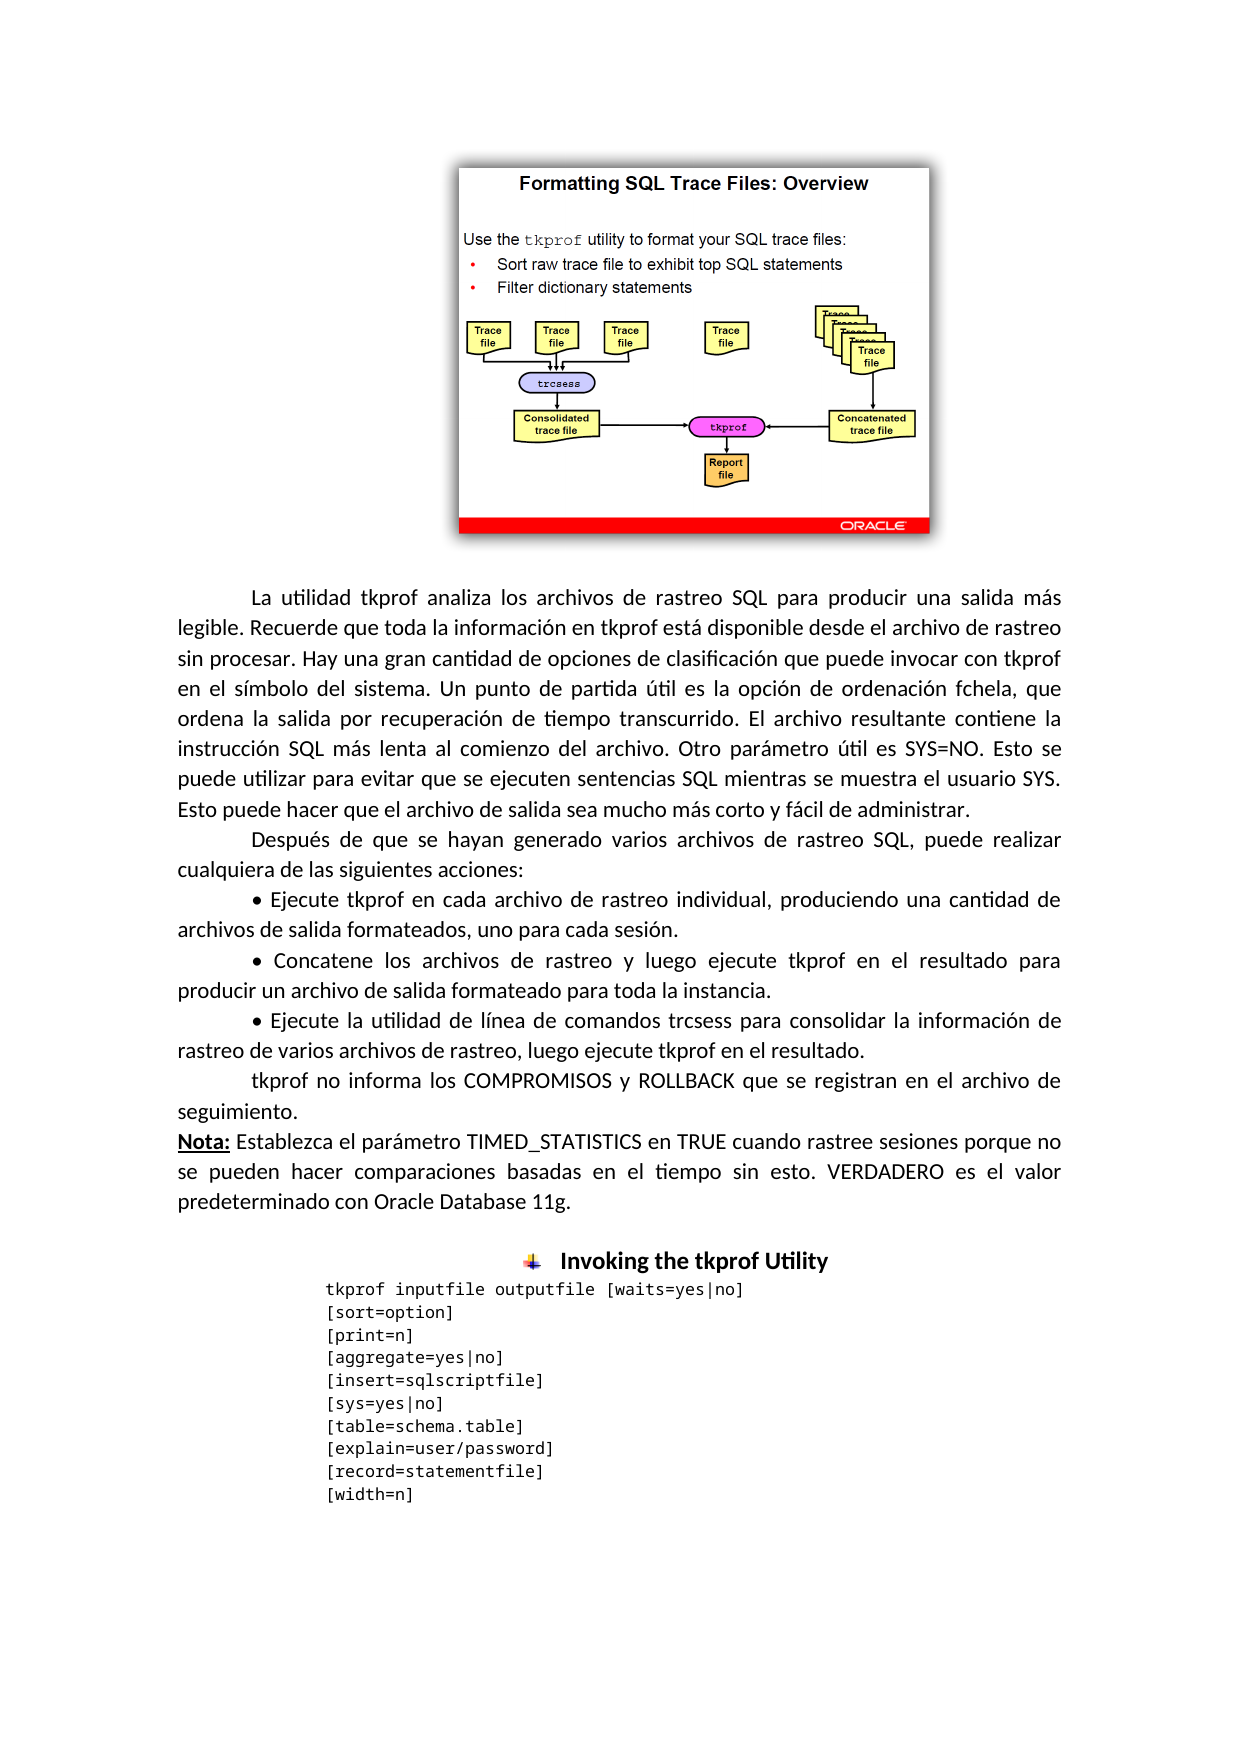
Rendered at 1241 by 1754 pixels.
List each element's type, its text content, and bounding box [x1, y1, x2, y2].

text [insert=sqlscriptfile] [251, 1369, 1063, 1392]
text [width=n] [251, 1482, 1063, 1505]
text [sort=option] [251, 1301, 1063, 1323]
text • Ejecute la utilidad de línea de comandos trcsess para consolidar la información de rastreo de varios archivos de rastreo, luego ejecute tkprof en el resultado. [177, 1006, 1063, 1064]
picture [438, 147, 950, 554]
text tkprof inputfile outputfile [waits=yes|no] [251, 1278, 1063, 1301]
list Invoking the tkprof Utility [288, 1245, 1063, 1276]
text [aggregate=yes|no] [251, 1346, 1063, 1369]
text [table=schema.table] [251, 1414, 1063, 1437]
text [explain=user/password] [251, 1437, 1063, 1460]
text [sys=yes|no] [251, 1392, 1063, 1414]
text tkprof no informa los COMPROMISOS y ROLLBACK que se registran en el archivo de seguimiento. [177, 1067, 1063, 1125]
text La utilidad tkprof analiza los archivos de rastreo SQL para producir una salida más legible. Recuerde que toda la información en tkprof está disponible desde el archivo de rastreo sin procesar. Hay una gran cantidad de opciones de clasificación que puede invocar con tkprof en el símbolo del sistema. Un punto de partida útil es la opción de ordenación fchela, que ordena la salida por recuperación de tiempo transcurrido. El archivo resultante contiene la instrucción SQL más lenta al comienzo del archivo. Otro parámetro útil es SYS=NO. Esto se puede utilizar para evitar que se ejecuten sentencias SQL mientras se muestra el usuario SYS. Esto puede hacer que el archivo de salida sea mucho más corto y fácil de administrar. [177, 583, 1063, 823]
text • Ejecute tkprof en cada archivo de rastreo individual, produciendo una cantidad de archivos de salida formateados, uno para cada sesión. [177, 885, 1063, 943]
picture [523, 1252, 541, 1270]
text Nota: Establezca el parámetro TIMED_STATISTICS en TRUE cuando rastree sesiones porque no se pueden hacer comparaciones basadas en el tiempo sin esto. VERDADERO es el valor predeterminado con Oracle Database 11g. [177, 1127, 1063, 1215]
text [print=n] [251, 1323, 1063, 1346]
text Después de que se hayan generado varios archivos de rastreo SQL, puede realizar cualquiera de las siguientes acciones: [177, 825, 1063, 883]
text [record=statementfile] [251, 1460, 1063, 1482]
text • Concatene los archivos de rastreo y luego ejecute tkprof en el resultado para producir un archivo de salida formateado para toda la instancia. [177, 946, 1063, 1004]
